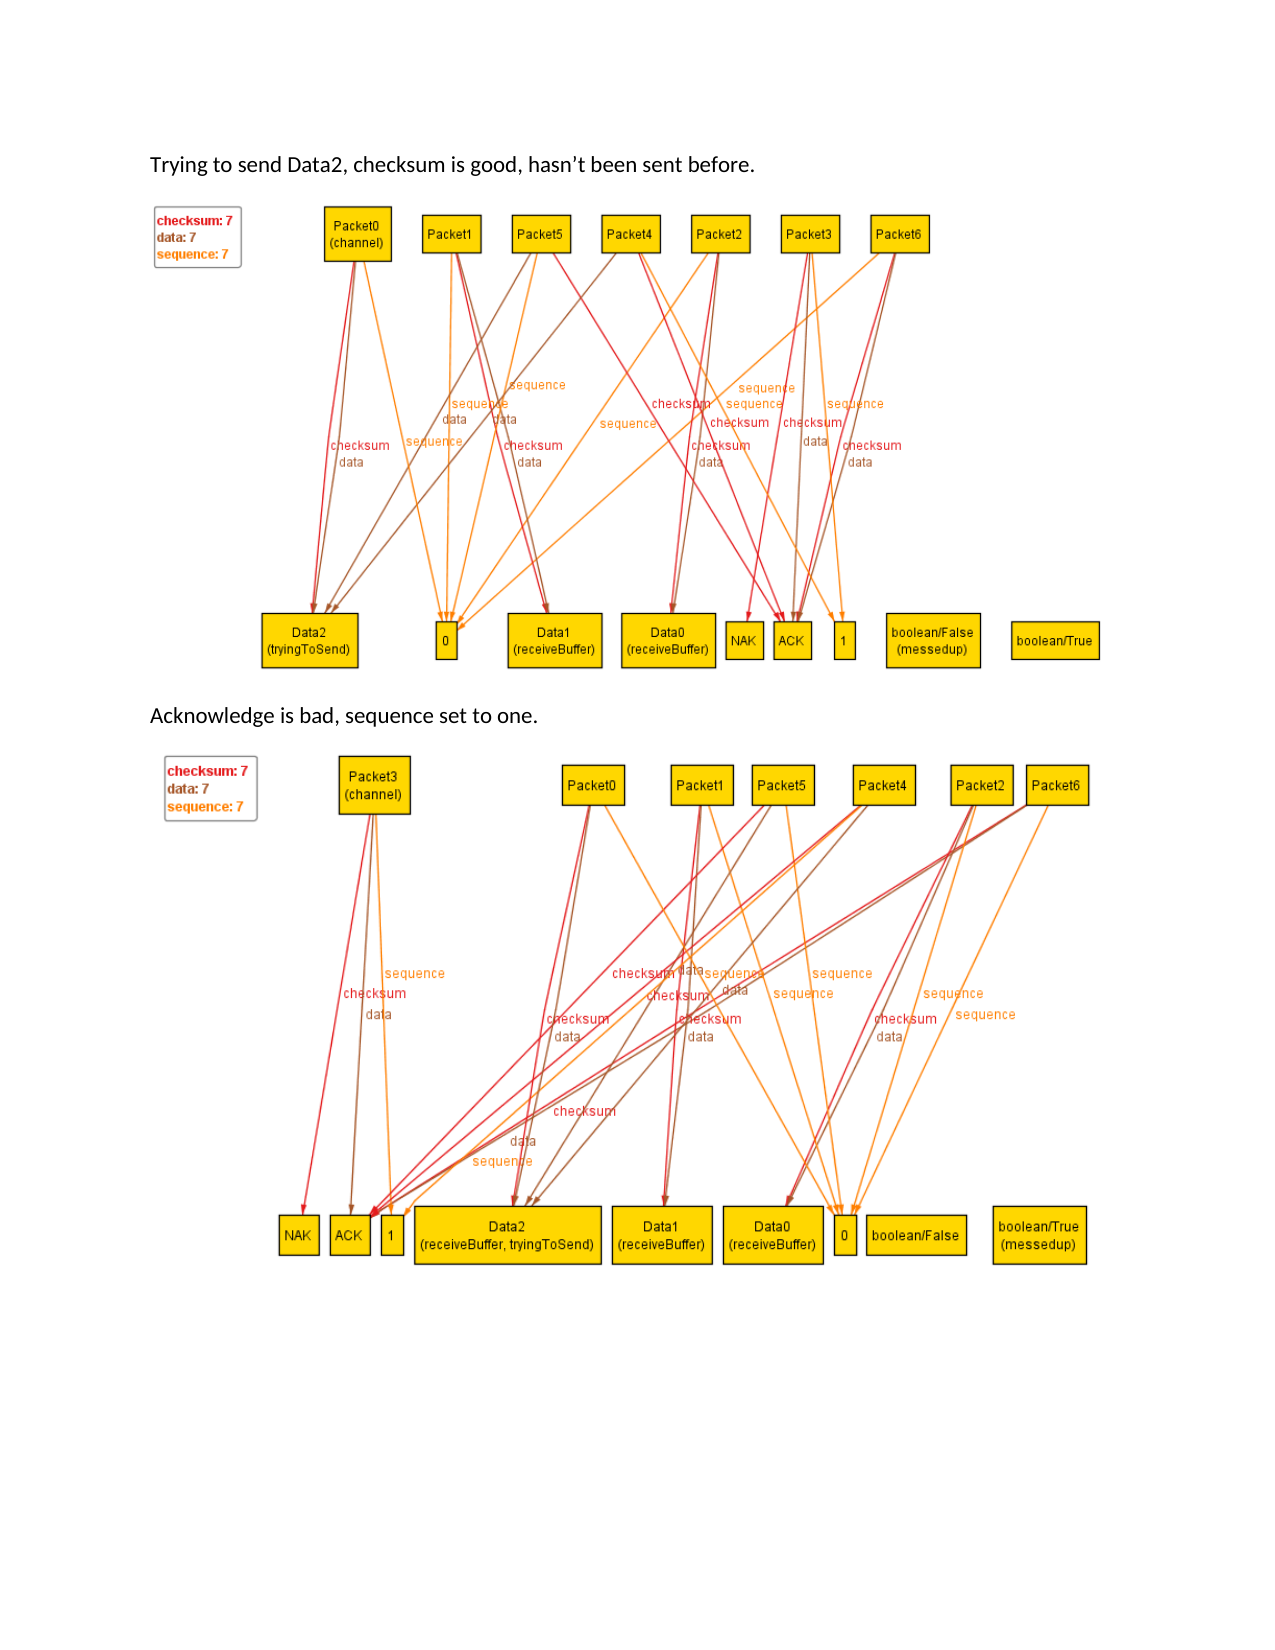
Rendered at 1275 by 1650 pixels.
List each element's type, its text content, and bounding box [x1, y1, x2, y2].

picture [150, 196, 1125, 683]
picture [150, 748, 1125, 1277]
text Trying to send Data2, checksum is good, hasn’t been sent before. [150, 150, 1125, 178]
text Acknowledge is bad, sequence set to one. [150, 701, 1125, 729]
